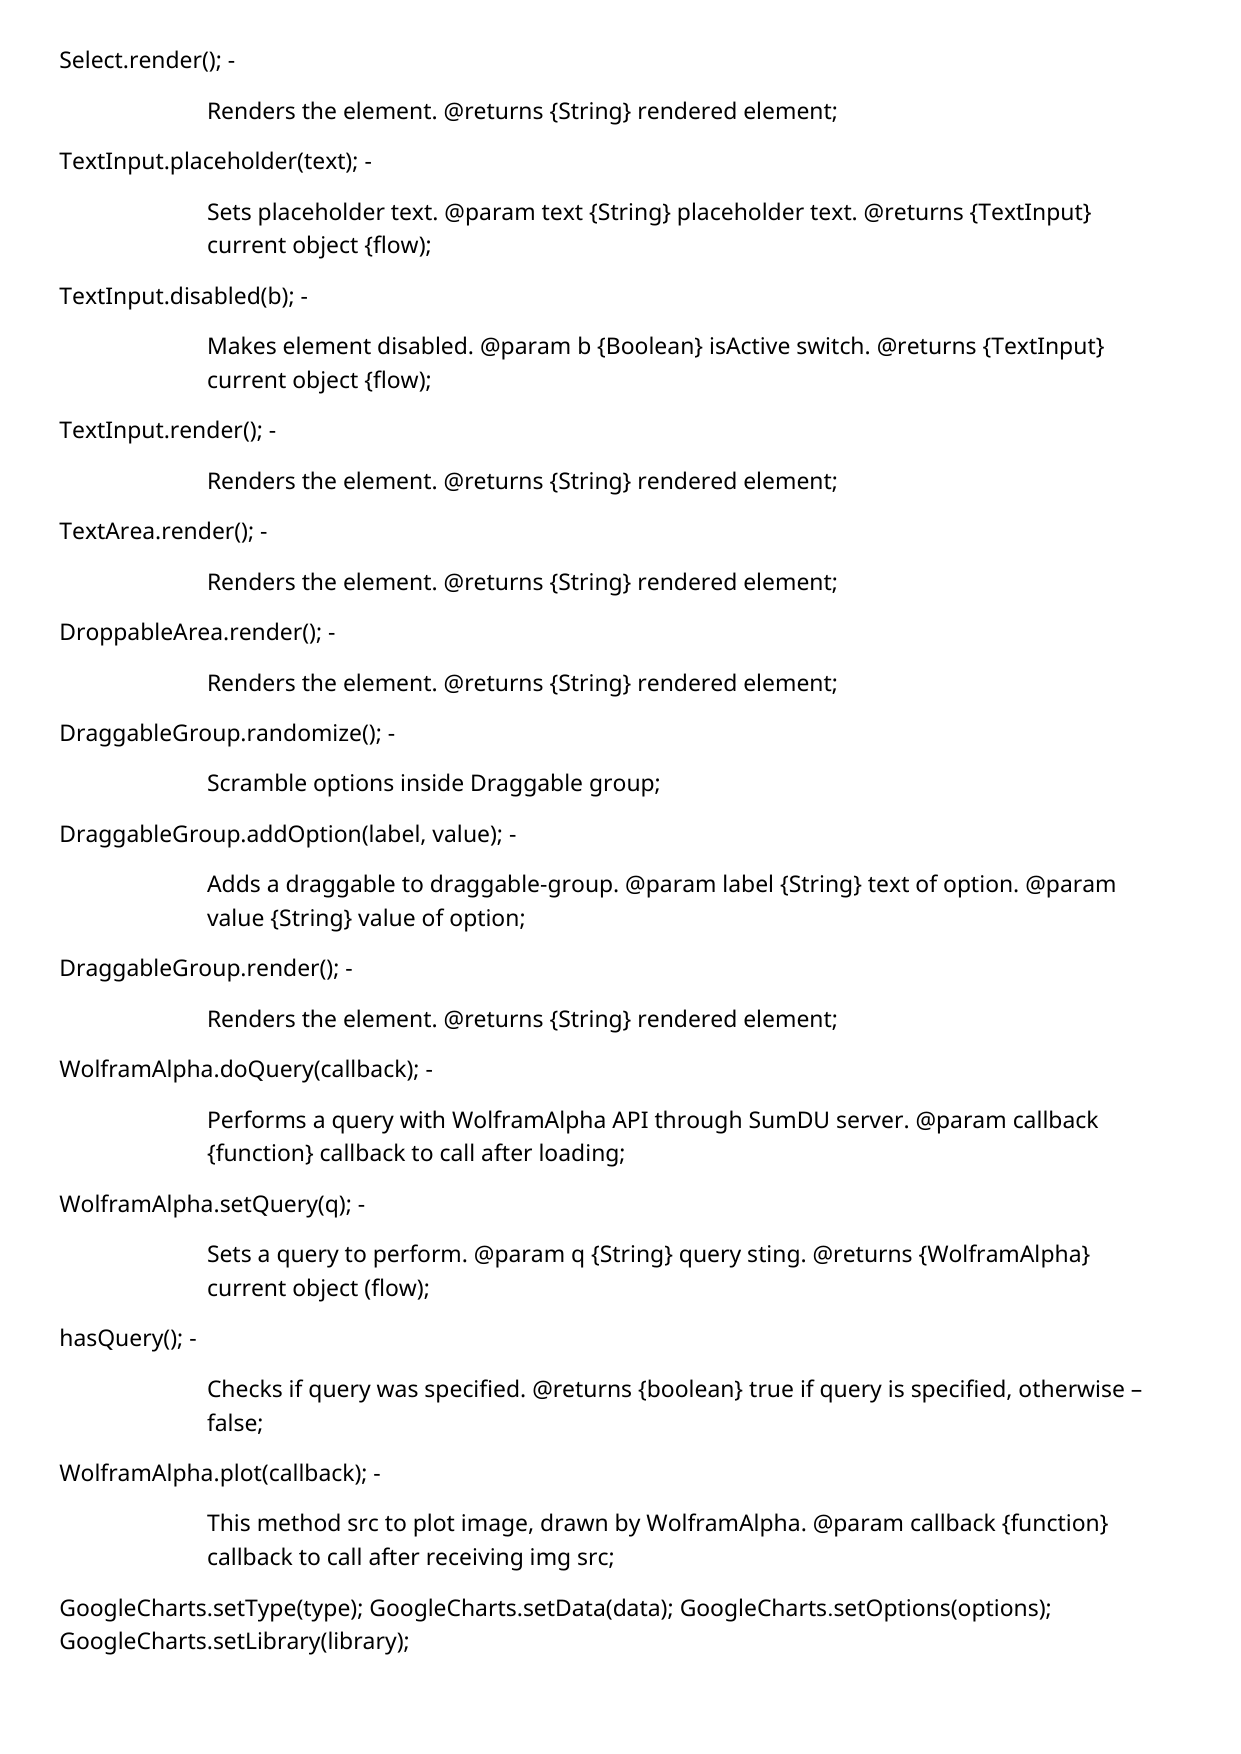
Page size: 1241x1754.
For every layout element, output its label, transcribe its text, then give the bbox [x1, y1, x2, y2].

text GoogleCharts.setType(type); GoogleCharts.setData(data); GoogleCharts.setOptions(options); GoogleCharts.setLibrary(library); [59, 1591, 1152, 1656]
text Select.render(); - [59, 44, 1152, 76]
text Renders the element. @returns {String} rendered element; [207, 1003, 1152, 1034]
text DraggableGroup.render(); - [59, 952, 1152, 983]
text hasQuery(); - [59, 1322, 1152, 1353]
text Renders the element. @returns {String} rendered element; [207, 95, 1152, 126]
text Sets a query to perform. @param q {String} query sting. @returns {WolframAlpha} current object (flow); [207, 1238, 1152, 1303]
text TextInput.render(); - [59, 414, 1152, 446]
text TextArea.render(); - [59, 515, 1152, 546]
text Scramble options inside Draggable group; [207, 767, 1152, 798]
text WolframAlpha.setQuery(q); - [59, 1188, 1152, 1219]
text Renders the element. @returns {String} rendered element; [207, 666, 1152, 698]
text Adds a draggable to draggable-group. @param label {String} text of option. @param value {String} value of option; [207, 868, 1152, 933]
text DroppableArea.render(); - [59, 616, 1152, 647]
text TextInput.disabled(b); - [59, 280, 1152, 311]
text Renders the element. @returns {String} rendered element; [207, 566, 1152, 597]
text Sets placeholder text. @param text {String} placeholder text. @returns {TextInput} current object {flow); [207, 196, 1152, 261]
text WolframAlpha.doQuery(callback); - [59, 1053, 1152, 1084]
text DraggableGroup.addOption(label, value); - [59, 818, 1152, 849]
text Makes element disabled. @param b {Boolean} isActive switch. @returns {TextInput} current object {flow); [207, 330, 1152, 395]
text Checks if query was specified. @returns {boolean} true if query is specified, otherwise – false; [207, 1373, 1152, 1438]
text DraggableGroup.randomize(); - [59, 717, 1152, 748]
text Renders the element. @returns {String} rendered element; [207, 465, 1152, 496]
text TextInput.placeholder(text); - [59, 145, 1152, 176]
text This method src to plot image, drawn by WolframAlpha. @param callback {function} callback to call after receiving img src; [207, 1507, 1152, 1572]
text WolframAlpha.plot(callback); - [59, 1457, 1152, 1488]
text Performs a query with WolframAlpha API through SumDU server. @param callback {function} callback to call after loading; [207, 1103, 1152, 1168]
